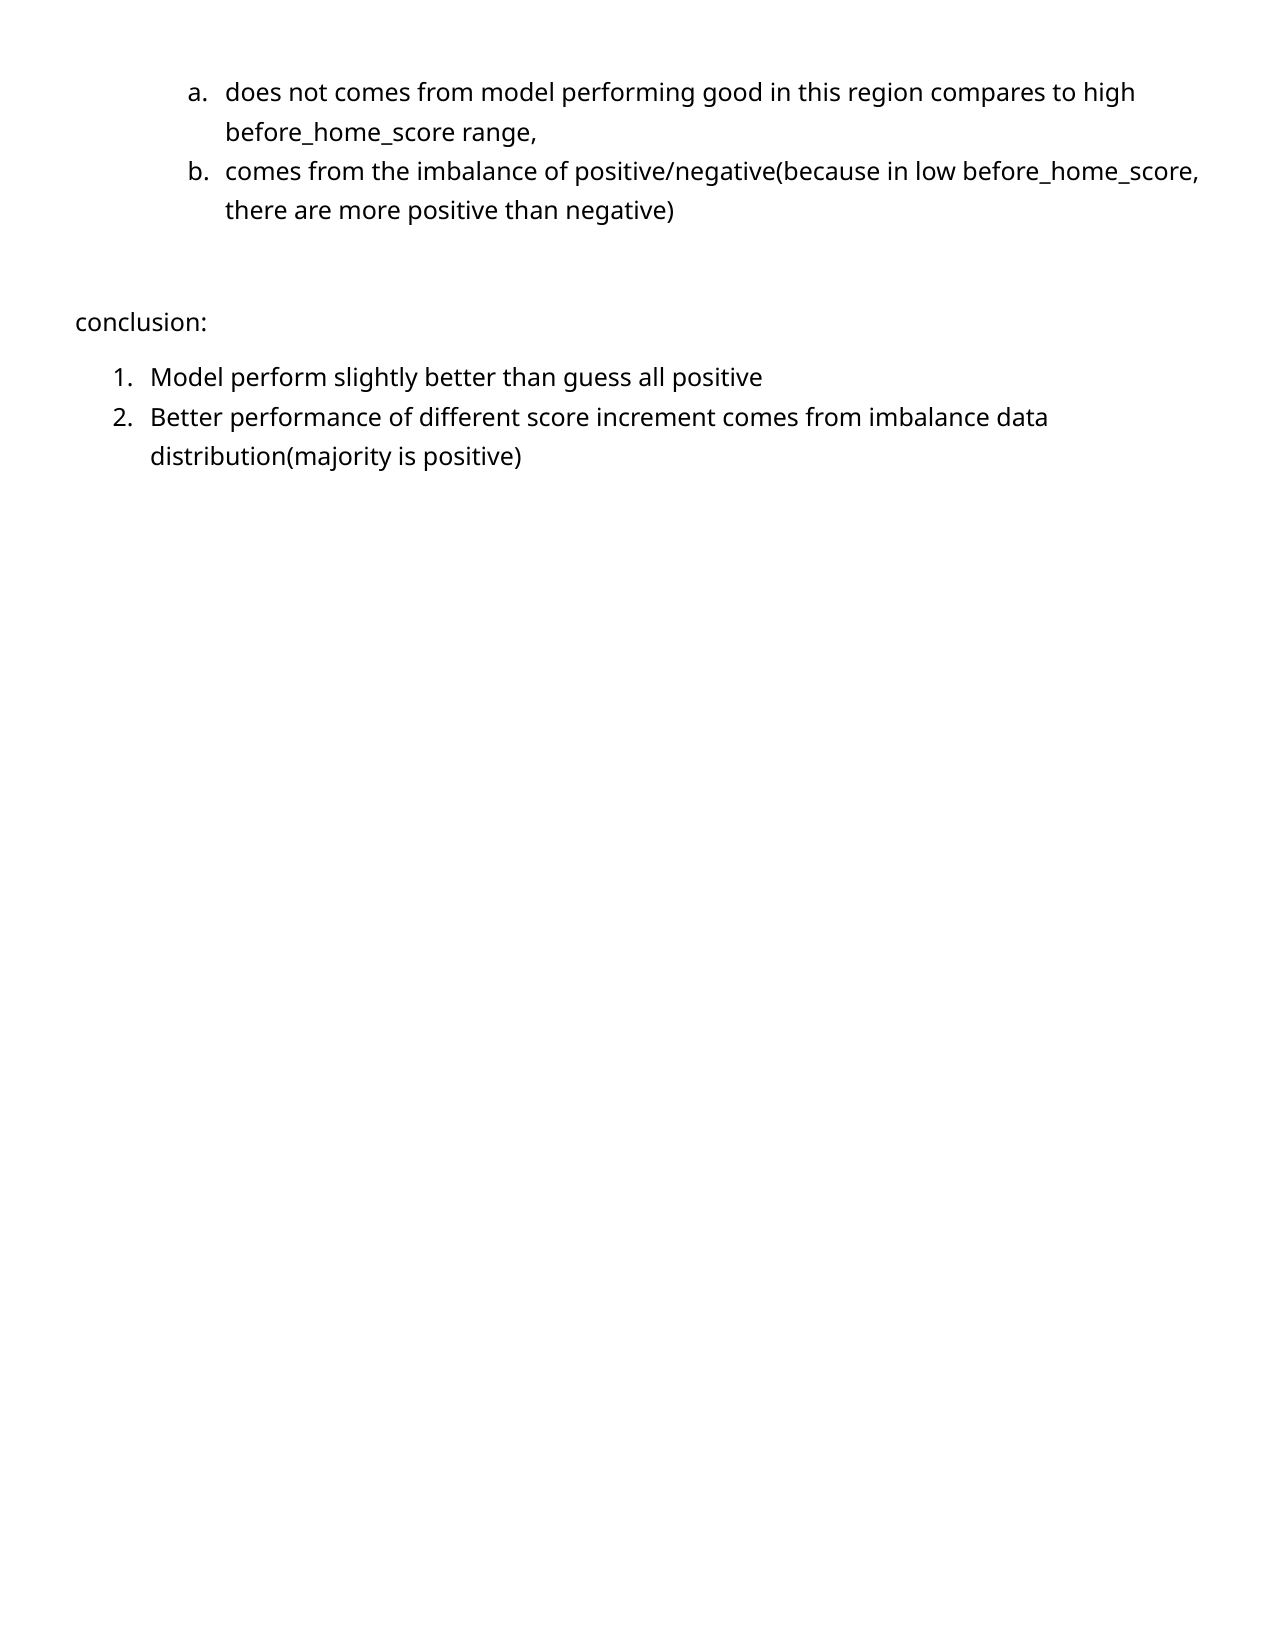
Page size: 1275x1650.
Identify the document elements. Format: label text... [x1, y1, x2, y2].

list Model perform slightly better than guess all positive [112, 360, 1200, 394]
list Better performance of different score increment comes from imbalance data distribution(majority is positive) [112, 399, 1200, 472]
list comes from the imbalance of positive/negative(because in low before_home_score, there are more positive than negative) [187, 153, 1200, 227]
list does not comes from model performing good in this region compares to high before_home_score range, [187, 75, 1200, 148]
text conclusion: [75, 304, 1200, 338]
